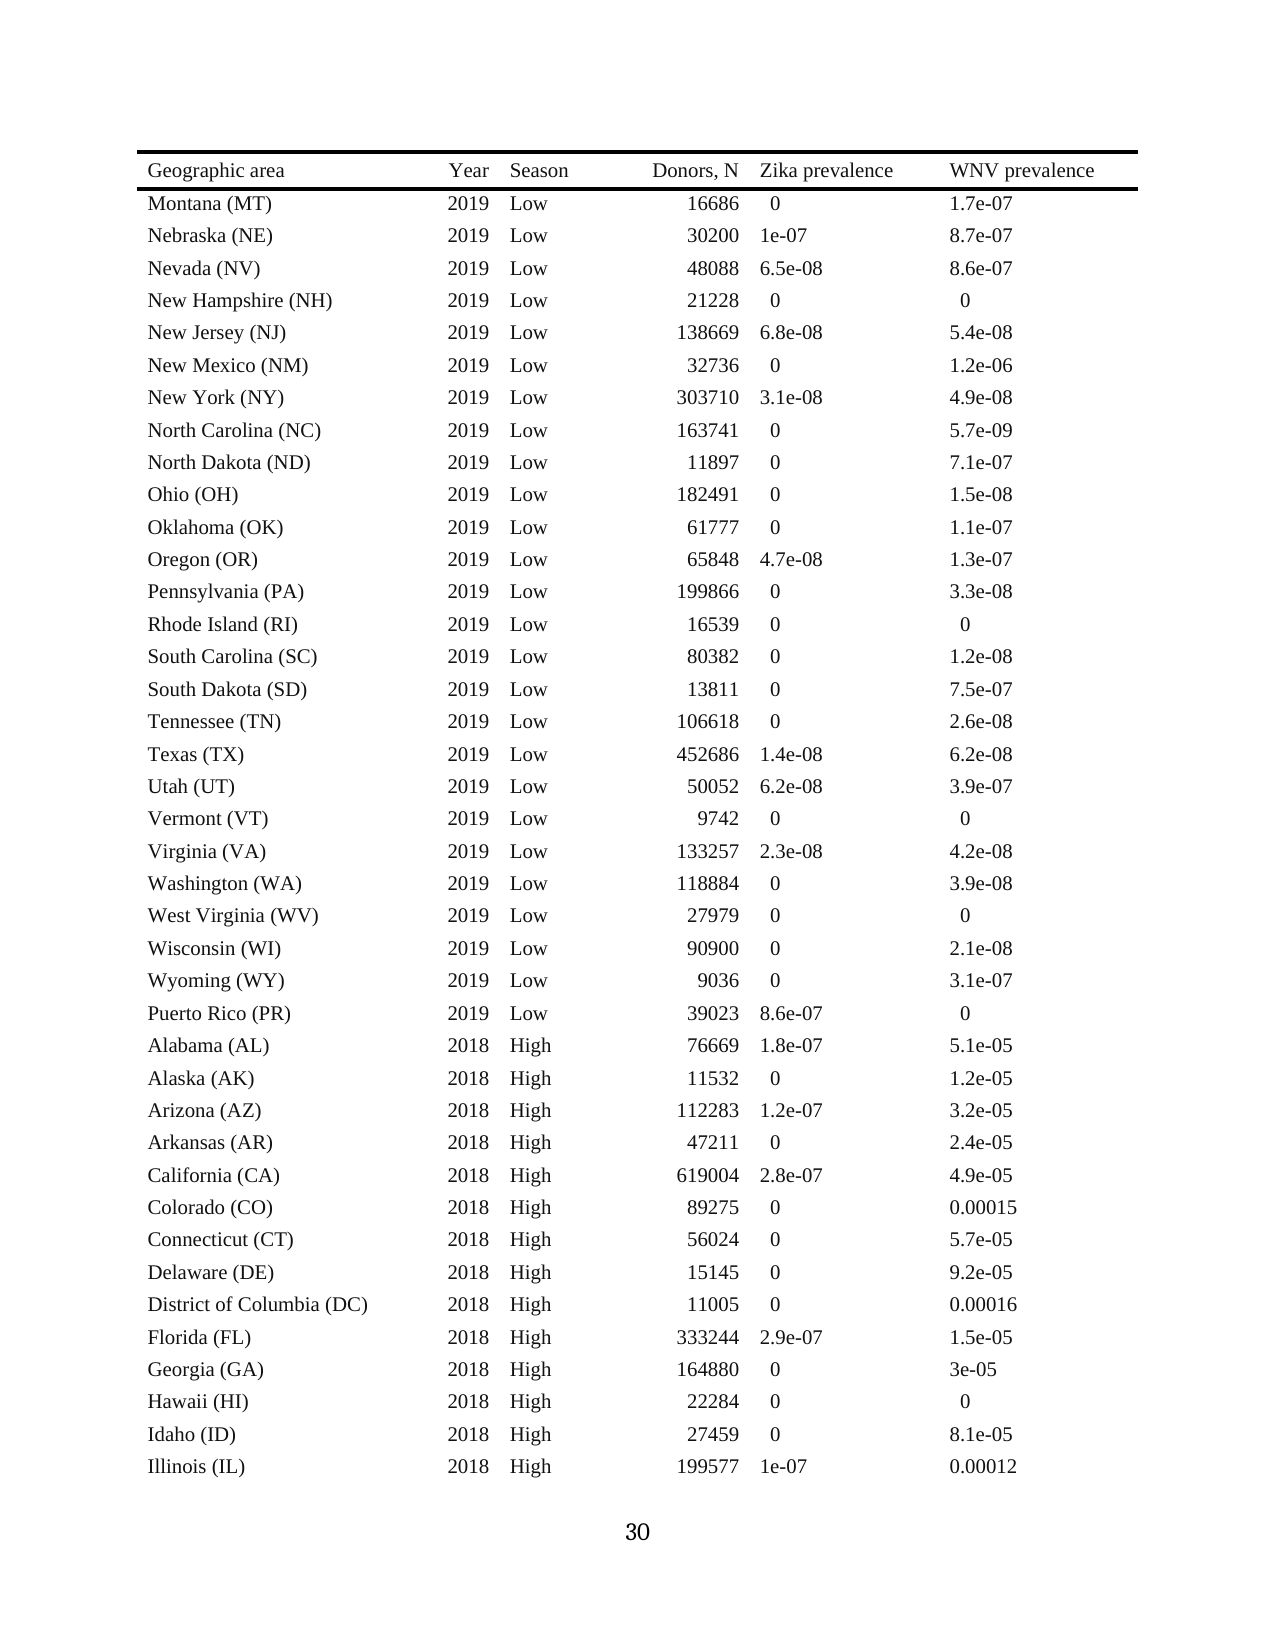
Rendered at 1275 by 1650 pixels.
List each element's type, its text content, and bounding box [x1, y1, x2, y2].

table_cell 21228 [613, 284, 749, 316]
table_cell 8.6e-07 [749, 996, 939, 1029]
table_cell 2019 [410, 867, 499, 899]
table_cell 112283 [613, 1094, 749, 1126]
table_cell High [499, 1126, 613, 1158]
table_cell Vermont (VT) [137, 802, 410, 834]
table_cell 303710 [613, 381, 749, 413]
table_cell 9036 [613, 964, 749, 996]
table_cell Nevada (NV) [137, 251, 410, 284]
table_cell 3.3e-08 [939, 575, 1138, 608]
table_cell Colorado (CO) [137, 1191, 410, 1223]
table_cell 2019 [410, 640, 499, 672]
table_cell 0 [749, 1061, 939, 1094]
table_cell 2019 [410, 219, 499, 251]
table_cell Low [499, 478, 613, 511]
table_cell Low [499, 511, 613, 543]
table_cell 3e-05 [939, 1353, 1138, 1385]
table_cell 0 [749, 932, 939, 964]
table_cell 0 [939, 284, 1138, 316]
table_cell 138669 [613, 316, 749, 348]
table_cell 7.5e-07 [939, 673, 1138, 705]
table_cell 0.00015 [939, 1191, 1138, 1223]
table_cell Low [499, 867, 613, 899]
table_cell Low [499, 737, 613, 770]
table_cell Tennessee (TN) [137, 705, 410, 737]
table_cell 1e-07 [749, 1450, 939, 1482]
table_cell 2019 [410, 673, 499, 705]
table_cell Low [499, 932, 613, 964]
table_cell Low [499, 899, 613, 932]
table_cell 15145 [613, 1256, 749, 1288]
table_cell 2019 [410, 316, 499, 348]
table_cell 0 [749, 964, 939, 996]
table_cell 182491 [613, 478, 749, 511]
table_cell 2019 [410, 608, 499, 640]
table_cell 4.2e-08 [939, 835, 1138, 867]
table_cell Low [499, 673, 613, 705]
table_cell 9.2e-05 [939, 1256, 1138, 1288]
table_cell 0 [749, 575, 939, 608]
table_cell 27459 [613, 1418, 749, 1450]
table_cell Low [499, 964, 613, 996]
table_cell Connecticut (CT) [137, 1223, 410, 1256]
table_cell 8.1e-05 [939, 1418, 1138, 1450]
table_cell New Mexico (NM) [137, 349, 410, 381]
table_cell High [499, 1191, 613, 1223]
table_cell 2018 [410, 1353, 499, 1385]
table_cell High [499, 1029, 613, 1061]
table_cell 2018 [410, 1288, 499, 1320]
table_cell 16539 [613, 608, 749, 640]
table_cell 9742 [613, 802, 749, 834]
table_cell Washington (WA) [137, 867, 410, 899]
table_cell Virginia (VA) [137, 835, 410, 867]
table_cell 39023 [613, 996, 749, 1029]
table_cell Delaware (DE) [137, 1256, 410, 1288]
table_cell 2019 [410, 446, 499, 478]
table_cell 2018 [410, 1094, 499, 1126]
table_cell 1e-07 [749, 219, 939, 251]
table_cell Low [499, 835, 613, 867]
table_cell 118884 [613, 867, 749, 899]
table_header Geographic area [137, 154, 410, 187]
table_cell High [499, 1288, 613, 1320]
table_cell 2019 [410, 413, 499, 446]
table_cell High [499, 1450, 613, 1482]
table_cell 0 [749, 446, 939, 478]
table_cell New Hampshire (NH) [137, 284, 410, 316]
table_cell 0 [939, 1385, 1138, 1418]
table_cell Oregon (OR) [137, 543, 410, 575]
table_cell 1.5e-05 [939, 1320, 1138, 1353]
table_cell 0.00016 [939, 1288, 1138, 1320]
table_cell 199866 [613, 575, 749, 608]
table_cell New Jersey (NJ) [137, 316, 410, 348]
table_cell Illinois (IL) [137, 1450, 410, 1482]
table_cell Low [499, 770, 613, 802]
table_cell South Dakota (SD) [137, 673, 410, 705]
table_cell Low [499, 413, 613, 446]
table_cell Rhode Island (RI) [137, 608, 410, 640]
table_cell Florida (FL) [137, 1320, 410, 1353]
table_cell 1.8e-07 [749, 1029, 939, 1061]
table_cell Nebraska (NE) [137, 219, 410, 251]
table_cell 2018 [410, 1061, 499, 1094]
table_cell 8.6e-07 [939, 251, 1138, 284]
table_cell 1.2e-08 [939, 640, 1138, 672]
table_cell 11532 [613, 1061, 749, 1094]
table_cell 2018 [410, 1256, 499, 1288]
table_cell High [499, 1094, 613, 1126]
table_cell 0 [749, 1418, 939, 1450]
table_cell 106618 [613, 705, 749, 737]
table_cell 0 [749, 1191, 939, 1223]
table_cell 2018 [410, 1418, 499, 1450]
table_cell 0 [749, 284, 939, 316]
table_cell 6.5e-08 [749, 251, 939, 284]
table_cell 619004 [613, 1159, 749, 1191]
table_cell 2018 [410, 1126, 499, 1158]
table_cell 2.6e-08 [939, 705, 1138, 737]
table_cell West Virginia (WV) [137, 899, 410, 932]
table_cell 76669 [613, 1029, 749, 1061]
table_cell 16686 [613, 191, 749, 219]
table_cell 2019 [410, 899, 499, 932]
table_cell 2018 [410, 1385, 499, 1418]
table_cell 6.2e-08 [749, 770, 939, 802]
table_cell 1.2e-07 [749, 1094, 939, 1126]
table_cell Low [499, 446, 613, 478]
table_cell Arkansas (AR) [137, 1126, 410, 1158]
table_cell High [499, 1061, 613, 1094]
table_cell 1.3e-07 [939, 543, 1138, 575]
table_cell 2.9e-07 [749, 1320, 939, 1353]
table_cell Low [499, 191, 613, 219]
table_cell Low [499, 608, 613, 640]
table_cell 11005 [613, 1288, 749, 1320]
table_cell Low [499, 575, 613, 608]
table_cell Low [499, 996, 613, 1029]
table_cell 2.4e-05 [939, 1126, 1138, 1158]
table_cell Georgia (GA) [137, 1353, 410, 1385]
table_cell 163741 [613, 413, 749, 446]
table_cell 13811 [613, 673, 749, 705]
table_cell 1.5e-08 [939, 478, 1138, 511]
table_cell Low [499, 219, 613, 251]
table_cell 2019 [410, 996, 499, 1029]
table_cell 2019 [410, 705, 499, 737]
table_cell 56024 [613, 1223, 749, 1256]
table_cell Low [499, 316, 613, 348]
table_cell 6.8e-08 [749, 316, 939, 348]
table_cell 164880 [613, 1353, 749, 1385]
table_cell 2018 [410, 1029, 499, 1061]
table_cell 0 [749, 867, 939, 899]
table_cell Alaska (AK) [137, 1061, 410, 1094]
table_cell 48088 [613, 251, 749, 284]
table_header Donors, N [613, 154, 749, 187]
table_cell 47211 [613, 1126, 749, 1158]
table_cell 133257 [613, 835, 749, 867]
table_cell 2019 [410, 251, 499, 284]
table_cell Low [499, 543, 613, 575]
table_cell 1.2e-06 [939, 349, 1138, 381]
table_cell 2019 [410, 835, 499, 867]
table_cell 2019 [410, 770, 499, 802]
table_cell Ohio (OH) [137, 478, 410, 511]
table_cell 5.7e-09 [939, 413, 1138, 446]
table_cell 0 [749, 705, 939, 737]
table_cell Puerto Rico (PR) [137, 996, 410, 1029]
table_cell 2019 [410, 478, 499, 511]
table_cell 1.2e-05 [939, 1061, 1138, 1094]
table_cell 1.4e-08 [749, 737, 939, 770]
table_cell 6.2e-08 [939, 737, 1138, 770]
table_cell 61777 [613, 511, 749, 543]
table_cell 3.9e-07 [939, 770, 1138, 802]
table_cell Low [499, 349, 613, 381]
table_cell 0 [749, 1288, 939, 1320]
table_cell 2019 [410, 349, 499, 381]
table_cell 0 [939, 802, 1138, 834]
table_cell 4.9e-05 [939, 1159, 1138, 1191]
table_cell Idaho (ID) [137, 1418, 410, 1450]
table_cell 0 [749, 1353, 939, 1385]
table_cell 199577 [613, 1450, 749, 1482]
table_cell 2.3e-08 [749, 835, 939, 867]
table_cell 22284 [613, 1385, 749, 1418]
table_cell 0 [749, 899, 939, 932]
table_header WNV prevalence [939, 154, 1138, 187]
table_cell 2.1e-08 [939, 932, 1138, 964]
table_cell 3.9e-08 [939, 867, 1138, 899]
table_cell 0 [749, 349, 939, 381]
table_cell 0 [749, 1256, 939, 1288]
table_cell 2019 [410, 191, 499, 219]
table_cell 333244 [613, 1320, 749, 1353]
table_cell 2019 [410, 575, 499, 608]
table_cell 0 [939, 996, 1138, 1029]
table_cell California (CA) [137, 1159, 410, 1191]
table_cell 0 [749, 640, 939, 672]
table_cell 0 [749, 608, 939, 640]
table_cell Arizona (AZ) [137, 1094, 410, 1126]
table_cell 11897 [613, 446, 749, 478]
table_cell South Carolina (SC) [137, 640, 410, 672]
table_cell 452686 [613, 737, 749, 770]
table_cell High [499, 1385, 613, 1418]
table_cell Low [499, 381, 613, 413]
table_cell 4.9e-08 [939, 381, 1138, 413]
table_cell 0 [749, 478, 939, 511]
table_cell 50052 [613, 770, 749, 802]
table_cell Utah (UT) [137, 770, 410, 802]
table_cell 2018 [410, 1450, 499, 1482]
table_cell 90900 [613, 932, 749, 964]
table_cell Low [499, 251, 613, 284]
table_cell Montana (MT) [137, 191, 410, 219]
table_cell 80382 [613, 640, 749, 672]
table_cell 2018 [410, 1320, 499, 1353]
table_cell 0.00012 [939, 1450, 1138, 1482]
table_cell 2.8e-07 [749, 1159, 939, 1191]
table_cell 2019 [410, 284, 499, 316]
table_cell Texas (TX) [137, 737, 410, 770]
table_cell High [499, 1353, 613, 1385]
table_cell 2019 [410, 932, 499, 964]
table_cell 2018 [410, 1191, 499, 1223]
table_cell 7.1e-07 [939, 446, 1138, 478]
table_cell 3.1e-07 [939, 964, 1138, 996]
table_cell 0 [749, 1126, 939, 1158]
table_cell 2019 [410, 543, 499, 575]
table_cell 2019 [410, 737, 499, 770]
table_cell 2018 [410, 1159, 499, 1191]
table_cell Oklahoma (OK) [137, 511, 410, 543]
table_cell Hawaii (HI) [137, 1385, 410, 1418]
table_cell Low [499, 640, 613, 672]
table_cell Wyoming (WY) [137, 964, 410, 996]
table_cell Low [499, 284, 613, 316]
table_cell 30200 [613, 219, 749, 251]
table_cell 5.1e-05 [939, 1029, 1138, 1061]
table_cell Low [499, 802, 613, 834]
table_cell 0 [749, 511, 939, 543]
table_cell 0 [749, 413, 939, 446]
table_header Season [499, 154, 613, 187]
table_cell 32736 [613, 349, 749, 381]
table_cell Wisconsin (WI) [137, 932, 410, 964]
table_cell 2019 [410, 381, 499, 413]
table_cell 0 [749, 1385, 939, 1418]
table_cell 8.7e-07 [939, 219, 1138, 251]
table_cell 2019 [410, 964, 499, 996]
table_cell Low [499, 705, 613, 737]
table_cell 0 [749, 191, 939, 219]
table_cell New York (NY) [137, 381, 410, 413]
table_cell North Dakota (ND) [137, 446, 410, 478]
table_cell 2019 [410, 511, 499, 543]
table_cell 2019 [410, 802, 499, 834]
table_cell District of Columbia (DC) [137, 1288, 410, 1320]
table_cell 0 [749, 802, 939, 834]
table_cell 0 [939, 608, 1138, 640]
table_cell 0 [749, 673, 939, 705]
table_cell 1.7e-07 [939, 191, 1138, 219]
table_cell 3.1e-08 [749, 381, 939, 413]
table_cell 3.2e-05 [939, 1094, 1138, 1126]
table_cell 0 [939, 899, 1138, 932]
table_cell Pennsylvania (PA) [137, 575, 410, 608]
table_cell High [499, 1159, 613, 1191]
table_cell 0 [749, 1223, 939, 1256]
table_cell 5.7e-05 [939, 1223, 1138, 1256]
table_cell 5.4e-08 [939, 316, 1138, 348]
table_cell High [499, 1418, 613, 1450]
table_cell High [499, 1320, 613, 1353]
table_cell 2018 [410, 1223, 499, 1256]
table_cell High [499, 1223, 613, 1256]
table_cell North Carolina (NC) [137, 413, 410, 446]
table_cell Alabama (AL) [137, 1029, 410, 1061]
table_cell 65848 [613, 543, 749, 575]
table_header Year [410, 154, 499, 187]
table_header Zika prevalence [749, 154, 939, 187]
table_cell 89275 [613, 1191, 749, 1223]
table_cell High [499, 1256, 613, 1288]
table_cell 1.1e-07 [939, 511, 1138, 543]
table_cell 4.7e-08 [749, 543, 939, 575]
table_cell 27979 [613, 899, 749, 932]
